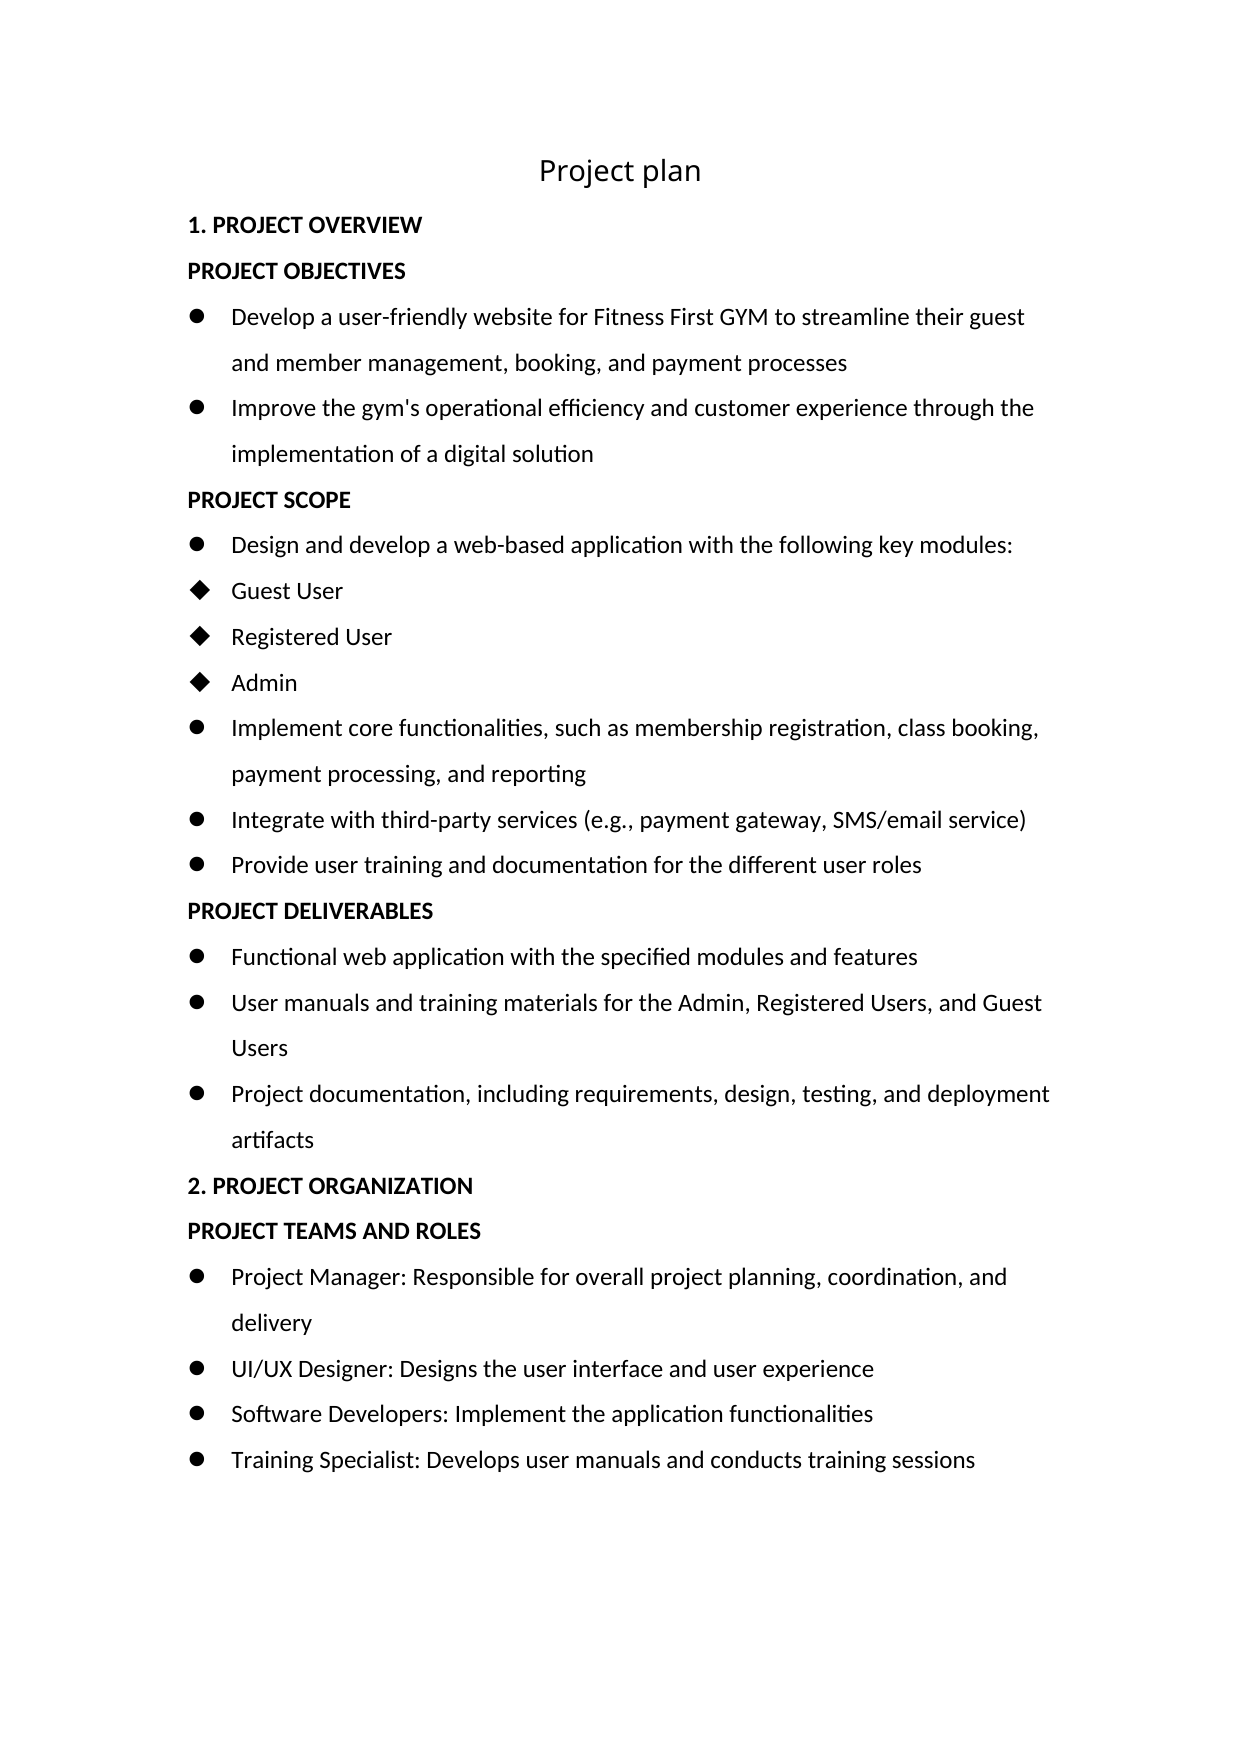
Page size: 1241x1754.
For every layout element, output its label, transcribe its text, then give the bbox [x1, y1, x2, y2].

list 2. PROJECT ORGANIZATION [187, 1170, 1053, 1200]
list 1. PROJECT OVERVIEW [187, 209, 1053, 240]
list PROJECT TEAMS AND ROLES [187, 1216, 1053, 1246]
list Provide user training and documentation for the different user roles [187, 850, 1053, 880]
list Project plan [187, 150, 1053, 190]
list UI/UX Designer: Designs the user interface and user experience [187, 1353, 1053, 1383]
list Admin [187, 667, 1053, 697]
list PROJECT DELIVERABLES [187, 895, 1053, 926]
list PROJECT SCOPE [187, 484, 1053, 514]
list Guest User [187, 575, 1053, 606]
list Software Developers: Implement the application functionalities [187, 1398, 1053, 1429]
list PROJECT OBJECTIVES [187, 255, 1053, 286]
list Develop a user-friendly website for Fitness First GYM to streamline their guest and member management, booking, and payment processes [187, 301, 1053, 377]
list User manuals and training materials for the Admin, Registered Users, and Guest Users [187, 987, 1053, 1063]
list Implement core functionalities, such as membership registration, class booking, payment processing, and reporting [187, 712, 1053, 789]
list Project documentation, including requirements, design, testing, and deployment artifacts [187, 1078, 1053, 1154]
list Registered User [187, 621, 1053, 652]
list Training Specialist: Develops user manuals and conducts training sessions [187, 1444, 1053, 1475]
list Improve the gym's operational efficiency and customer experience through the implementation of a digital solution [187, 392, 1053, 469]
list Functional web application with the specified modules and features [187, 941, 1053, 972]
list Integrate with third-party services (e.g., payment gateway, SMS/email service) [187, 804, 1053, 834]
list Project Manager: Responsible for overall project planning, coordination, and delivery [187, 1261, 1053, 1337]
list Design and develop a web-based application with the following key modules: [187, 529, 1053, 560]
